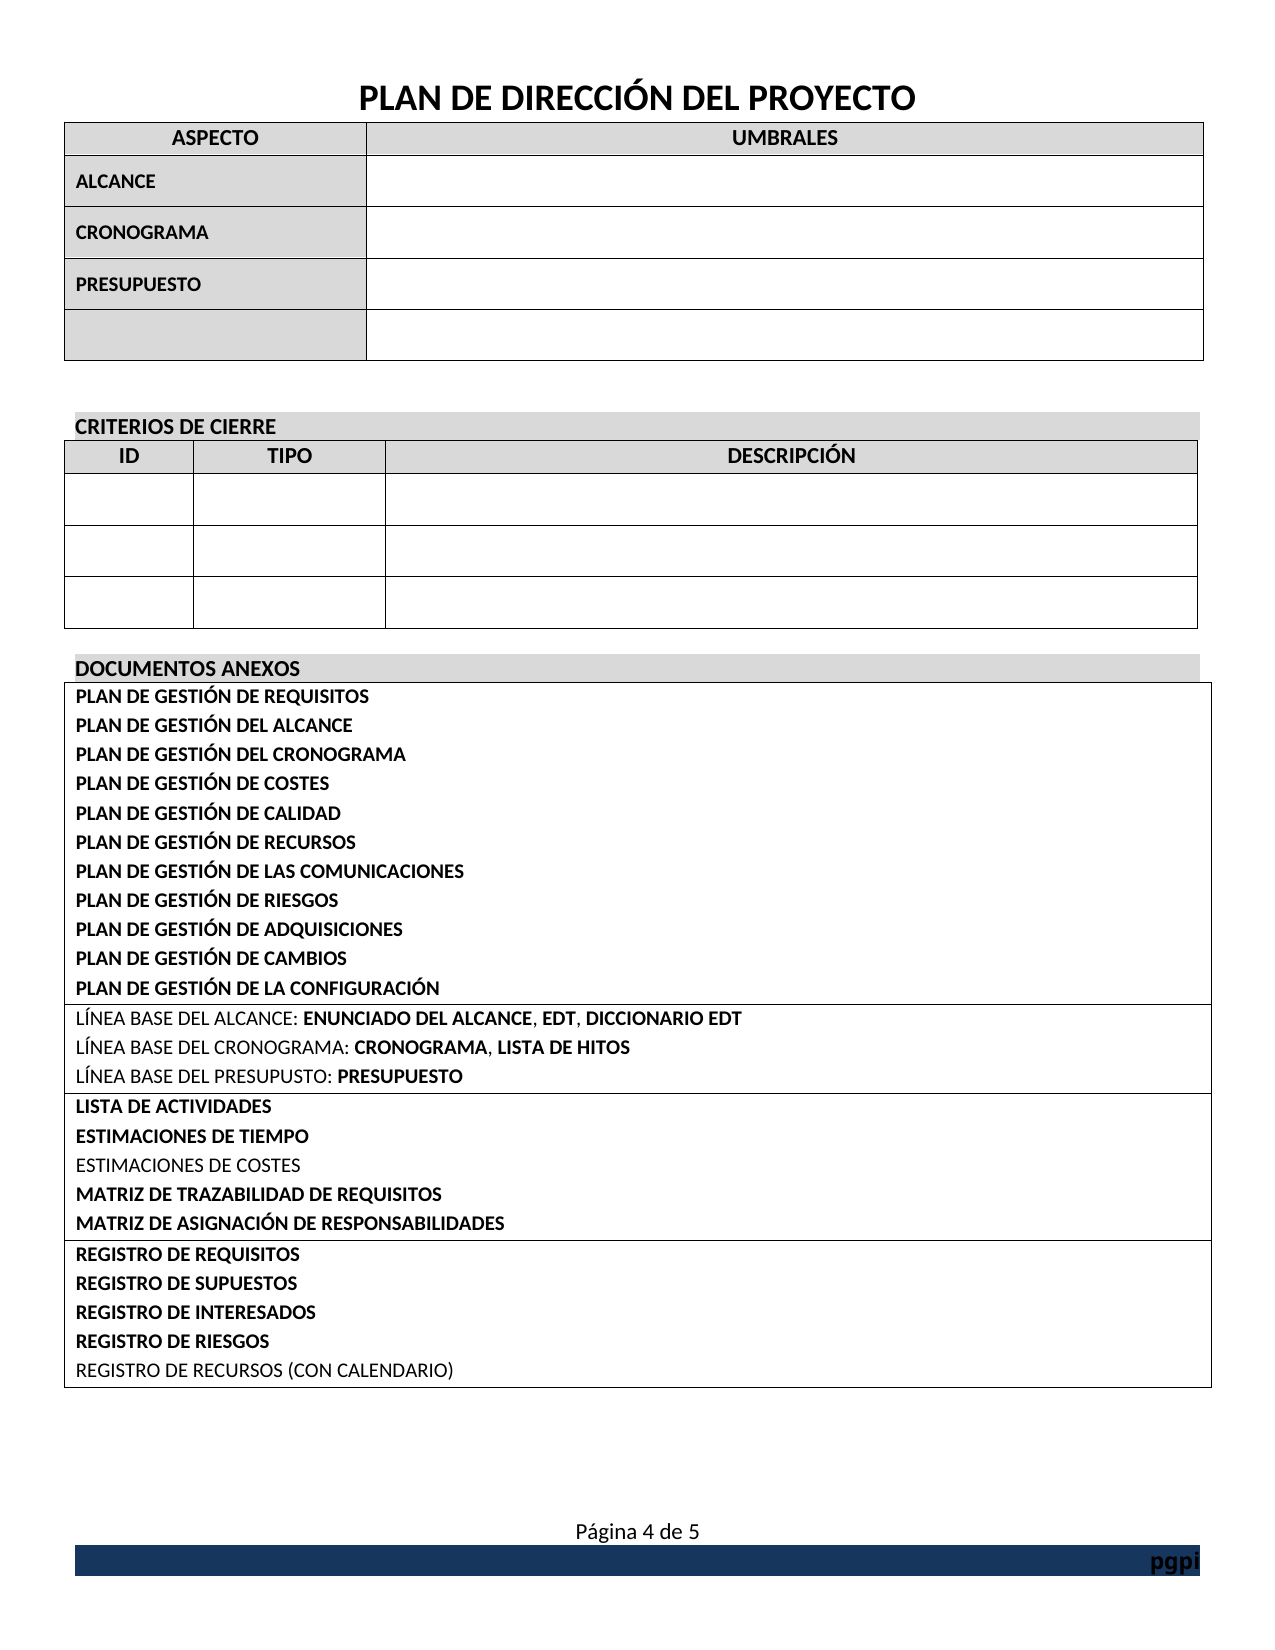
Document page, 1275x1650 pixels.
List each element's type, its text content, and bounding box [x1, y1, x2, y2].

table_cell [386, 577, 1197, 628]
table_header UMBRALES [367, 123, 1203, 154]
table_cell ALCANCE [65, 156, 366, 206]
table_header TIPO [194, 441, 385, 473]
table_cell LISTA DE ACTIVIDADES ESTIMACIONES DE TIEMPO ESTIMACIONES DE COSTES MATRIZ DE TRAZABILIDAD DE REQUISITOS MATRIZ DE ASIGNACIÓN DE RESPONSABILIDADES [65, 1094, 1211, 1240]
table_cell [194, 526, 385, 576]
table_cell CRONOGRAMA [65, 207, 366, 257]
table_header ASPECTO [65, 123, 366, 154]
table_cell [194, 577, 385, 628]
table_header DESCRIPCIÓN [386, 441, 1197, 473]
text CRITERIOS DE CIERRE [75, 412, 1200, 440]
table_cell [367, 207, 1203, 257]
table_cell [367, 156, 1203, 206]
table_cell [386, 526, 1197, 576]
table_cell LÍNEA BASE DEL ALCANCE: ENUNCIADO DEL ALCANCE, EDT, DICCIONARIO EDT LÍNEA BASE DEL CRONOGRAMA: CRONOGRAMA, LISTA DE HITOS LÍNEA BASE DEL PRESUPUSTO: PRESUPUESTO [65, 1005, 1211, 1093]
table_cell [194, 474, 385, 525]
table_cell [65, 577, 193, 628]
table_cell [65, 526, 193, 576]
table_cell [367, 310, 1203, 360]
table_cell [65, 310, 366, 360]
table_cell [386, 474, 1197, 525]
table_cell PRESUPUESTO [65, 259, 366, 309]
table_cell REGISTRO DE REQUISITOS REGISTRO DE SUPUESTOS REGISTRO DE INTERESADOS REGISTRO DE RIESGOS REGISTRO DE RECURSOS (CON CALENDARIO) [65, 1241, 1211, 1387]
text DOCUMENTOS ANEXOS [75, 654, 1200, 682]
table_cell [65, 474, 193, 525]
table_header ID [65, 441, 193, 473]
table_header PLAN DE GESTIÓN DE REQUISITOS PLAN DE GESTIÓN DEL ALCANCE PLAN DE GESTIÓN DEL CRONOGRAMA PLAN DE GESTIÓN DE COSTES PLAN DE GESTIÓN DE CALIDAD PLAN DE GESTIÓN DE RECURSOS PLAN DE GESTIÓN DE LAS COMUNICACIONES PLAN DE GESTIÓN DE RIESGOS PLAN DE GESTIÓN DE ADQUISICIONES PLAN DE GESTIÓN DE CAMBIOS PLAN DE GESTIÓN DE LA CONFIGURACIÓN [65, 683, 1211, 1004]
table_cell [367, 259, 1203, 309]
